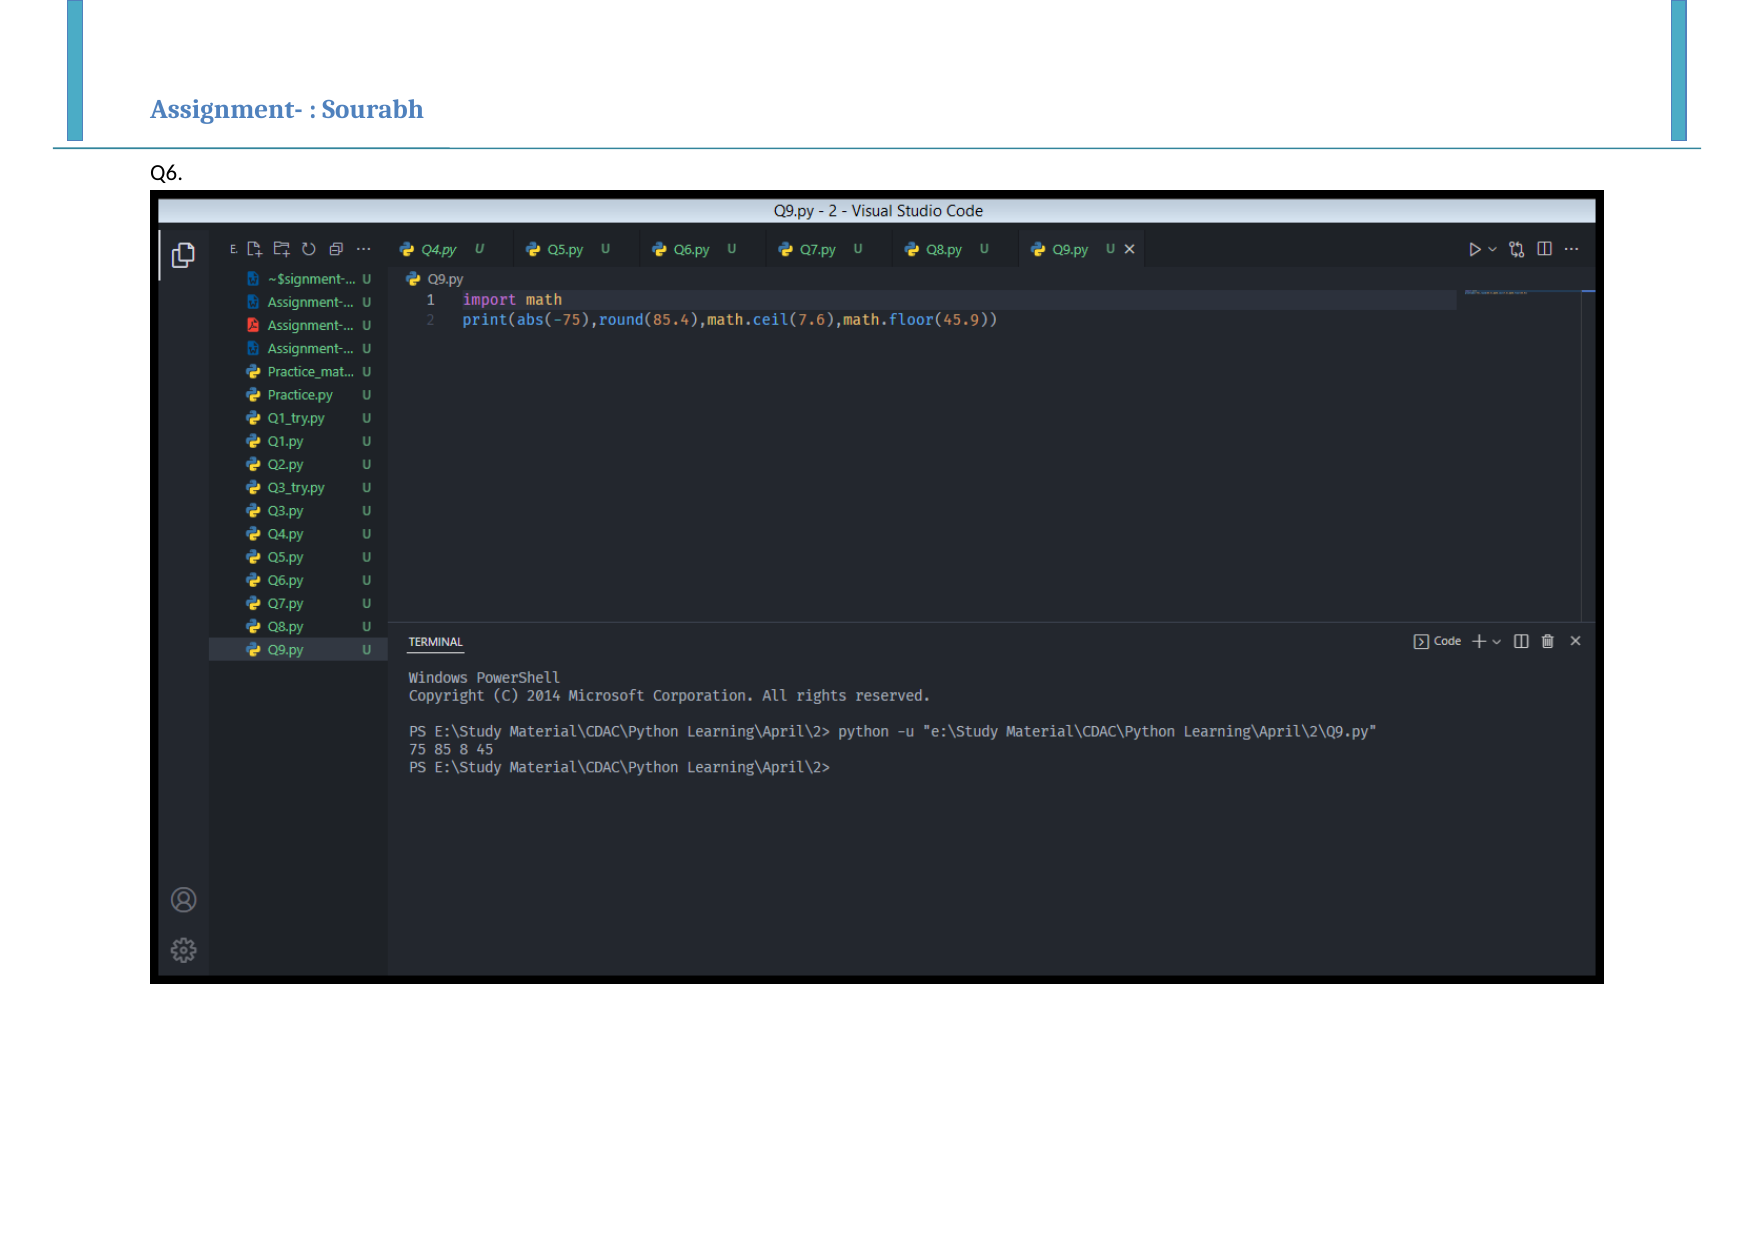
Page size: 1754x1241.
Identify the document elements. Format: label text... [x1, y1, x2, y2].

text Q6. [150, 158, 1604, 190]
